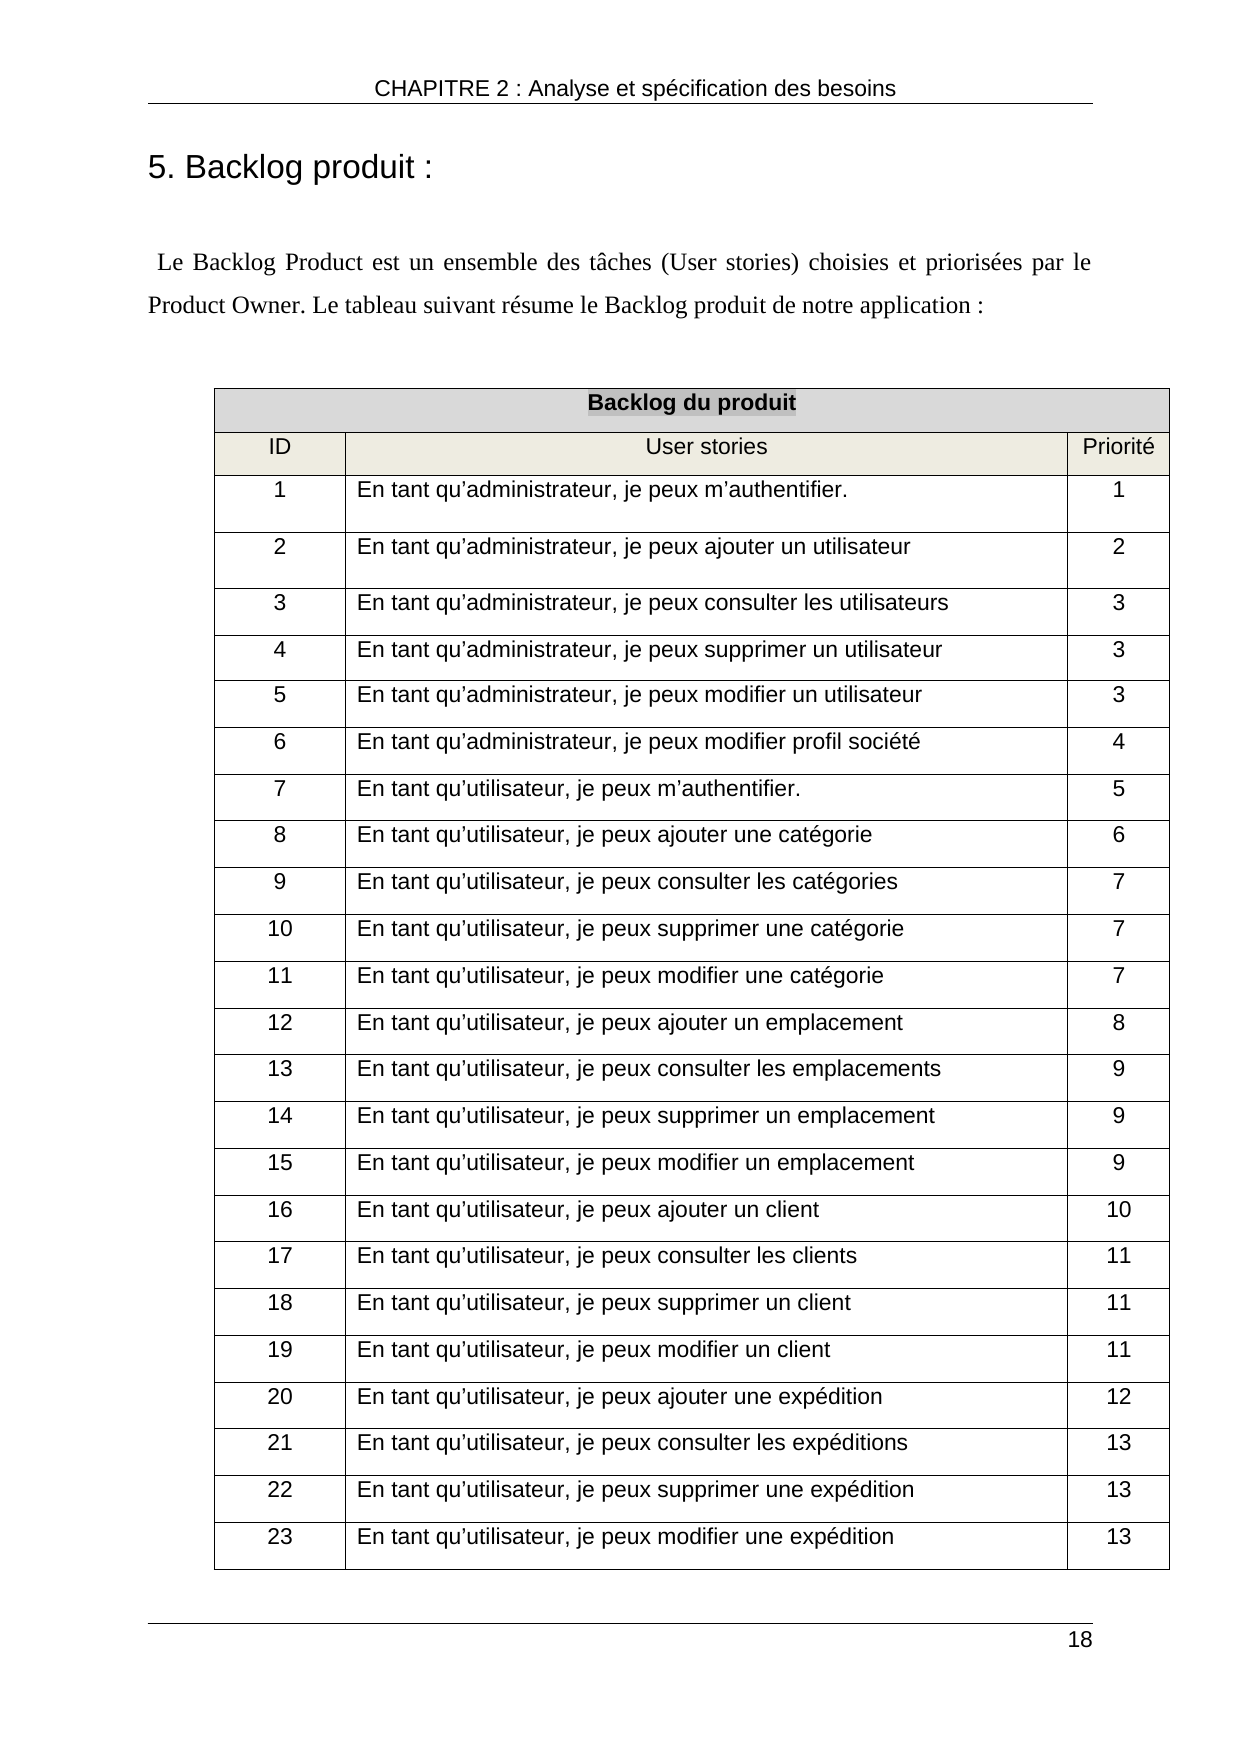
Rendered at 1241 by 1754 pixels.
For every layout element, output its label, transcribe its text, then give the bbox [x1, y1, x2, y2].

list Le Backlog Product est un ensemble des tâches (User stories) choisies et priorisées par le Product Owner. Le tableau suivant résume le Backlog produit de notre application : [148, 247, 1093, 319]
table_cell 13 [1068, 1429, 1169, 1475]
table_cell En tant qu’utilisateur, je peux m’authentifier. [346, 775, 1067, 820]
table_cell 5 [1068, 775, 1169, 820]
table_cell 10 [215, 915, 345, 961]
table_cell En tant qu’utilisateur, je peux consulter les catégories [346, 868, 1067, 914]
table_cell En tant qu’administrateur, je peux m’authentifier. [346, 476, 1067, 532]
table_cell 6 [215, 728, 345, 773]
table_cell 10 [1068, 1196, 1169, 1241]
table_cell 13 [1068, 1523, 1169, 1569]
table_cell En tant qu’utilisateur, je peux supprimer une catégorie [346, 915, 1067, 961]
table_cell 7 [215, 775, 345, 820]
table_cell 7 [1068, 962, 1169, 1007]
table_cell 4 [1068, 728, 1169, 773]
table_cell 3 [1068, 681, 1169, 727]
subtitle 5. Backlog produit : [148, 148, 1093, 186]
table_cell 11 [215, 962, 345, 1007]
table_cell 7 [1068, 868, 1169, 914]
table_cell User stories [346, 433, 1067, 475]
table_cell En tant qu’utilisateur, je peux supprimer un emplacement [346, 1102, 1067, 1148]
table_cell 8 [215, 821, 345, 867]
table_cell 4 [215, 636, 345, 680]
table_cell Priorité [1068, 433, 1169, 475]
table_cell En tant qu’utilisateur, je peux supprimer une expédition [346, 1476, 1067, 1522]
table_cell En tant qu’utilisateur, je peux ajouter une catégorie [346, 821, 1067, 867]
table_cell 7 [1068, 915, 1169, 961]
table_cell 2 [1068, 533, 1169, 588]
table_cell 11 [1068, 1289, 1169, 1335]
table_cell 9 [1068, 1149, 1169, 1194]
table_cell 3 [1068, 589, 1169, 635]
table_cell 6 [1068, 821, 1169, 867]
table_cell 22 [215, 1476, 345, 1522]
table_cell En tant qu’utilisateur, je peux consulter les expéditions [346, 1429, 1067, 1475]
table_cell En tant qu’utilisateur, je peux supprimer un client [346, 1289, 1067, 1335]
table_cell 20 [215, 1383, 345, 1428]
table_cell En tant qu’utilisateur, je peux modifier un emplacement [346, 1149, 1067, 1194]
table_cell 19 [215, 1336, 345, 1382]
table_cell 11 [1068, 1336, 1169, 1382]
table_cell 11 [1068, 1242, 1169, 1288]
table_cell 23 [215, 1523, 345, 1569]
table_cell 5 [215, 681, 345, 727]
table_cell 8 [1068, 1009, 1169, 1054]
table_cell 18 [215, 1289, 345, 1335]
table_header Backlog du produit [215, 389, 1169, 432]
table_cell 2 [215, 533, 345, 588]
table_cell 9 [1068, 1102, 1169, 1148]
table_cell 12 [215, 1009, 345, 1054]
table_cell 3 [215, 589, 345, 635]
table_cell 9 [215, 868, 345, 914]
table_cell En tant qu’utilisateur, je peux modifier une catégorie [346, 962, 1067, 1007]
table_cell 13 [1068, 1476, 1169, 1522]
table_cell En tant qu’utilisateur, je peux ajouter un client [346, 1196, 1067, 1241]
table_cell En tant qu’administrateur, je peux modifier profil société [346, 728, 1067, 773]
table_cell 16 [215, 1196, 345, 1241]
table_cell En tant qu’utilisateur, je peux consulter les clients [346, 1242, 1067, 1288]
table_cell En tant qu’utilisateur, je peux modifier une expédition [346, 1523, 1067, 1569]
table_cell En tant qu’administrateur, je peux supprimer un utilisateur [346, 636, 1067, 680]
table_cell 15 [215, 1149, 345, 1194]
table_cell 3 [1068, 636, 1169, 680]
table_cell En tant qu’utilisateur, je peux modifier un client [346, 1336, 1067, 1382]
table_cell En tant qu’utilisateur, je peux ajouter un emplacement [346, 1009, 1067, 1054]
table_cell 1 [1068, 476, 1169, 532]
table_cell En tant qu’administrateur, je peux consulter les utilisateurs [346, 589, 1067, 635]
table_cell 1 [215, 476, 345, 532]
table_cell En tant qu’administrateur, je peux ajouter un utilisateur [346, 533, 1067, 588]
table_cell 21 [215, 1429, 345, 1475]
table_cell 9 [1068, 1055, 1169, 1101]
table_cell 17 [215, 1242, 345, 1288]
table_cell En tant qu’administrateur, je peux modifier un utilisateur [346, 681, 1067, 727]
table_cell 14 [215, 1102, 345, 1148]
table_cell En tant qu’utilisateur, je peux consulter les emplacements [346, 1055, 1067, 1101]
table_cell 12 [1068, 1383, 1169, 1428]
table_cell 13 [215, 1055, 345, 1101]
table_cell En tant qu’utilisateur, je peux ajouter une expédition [346, 1383, 1067, 1428]
table_cell ID [215, 433, 345, 475]
